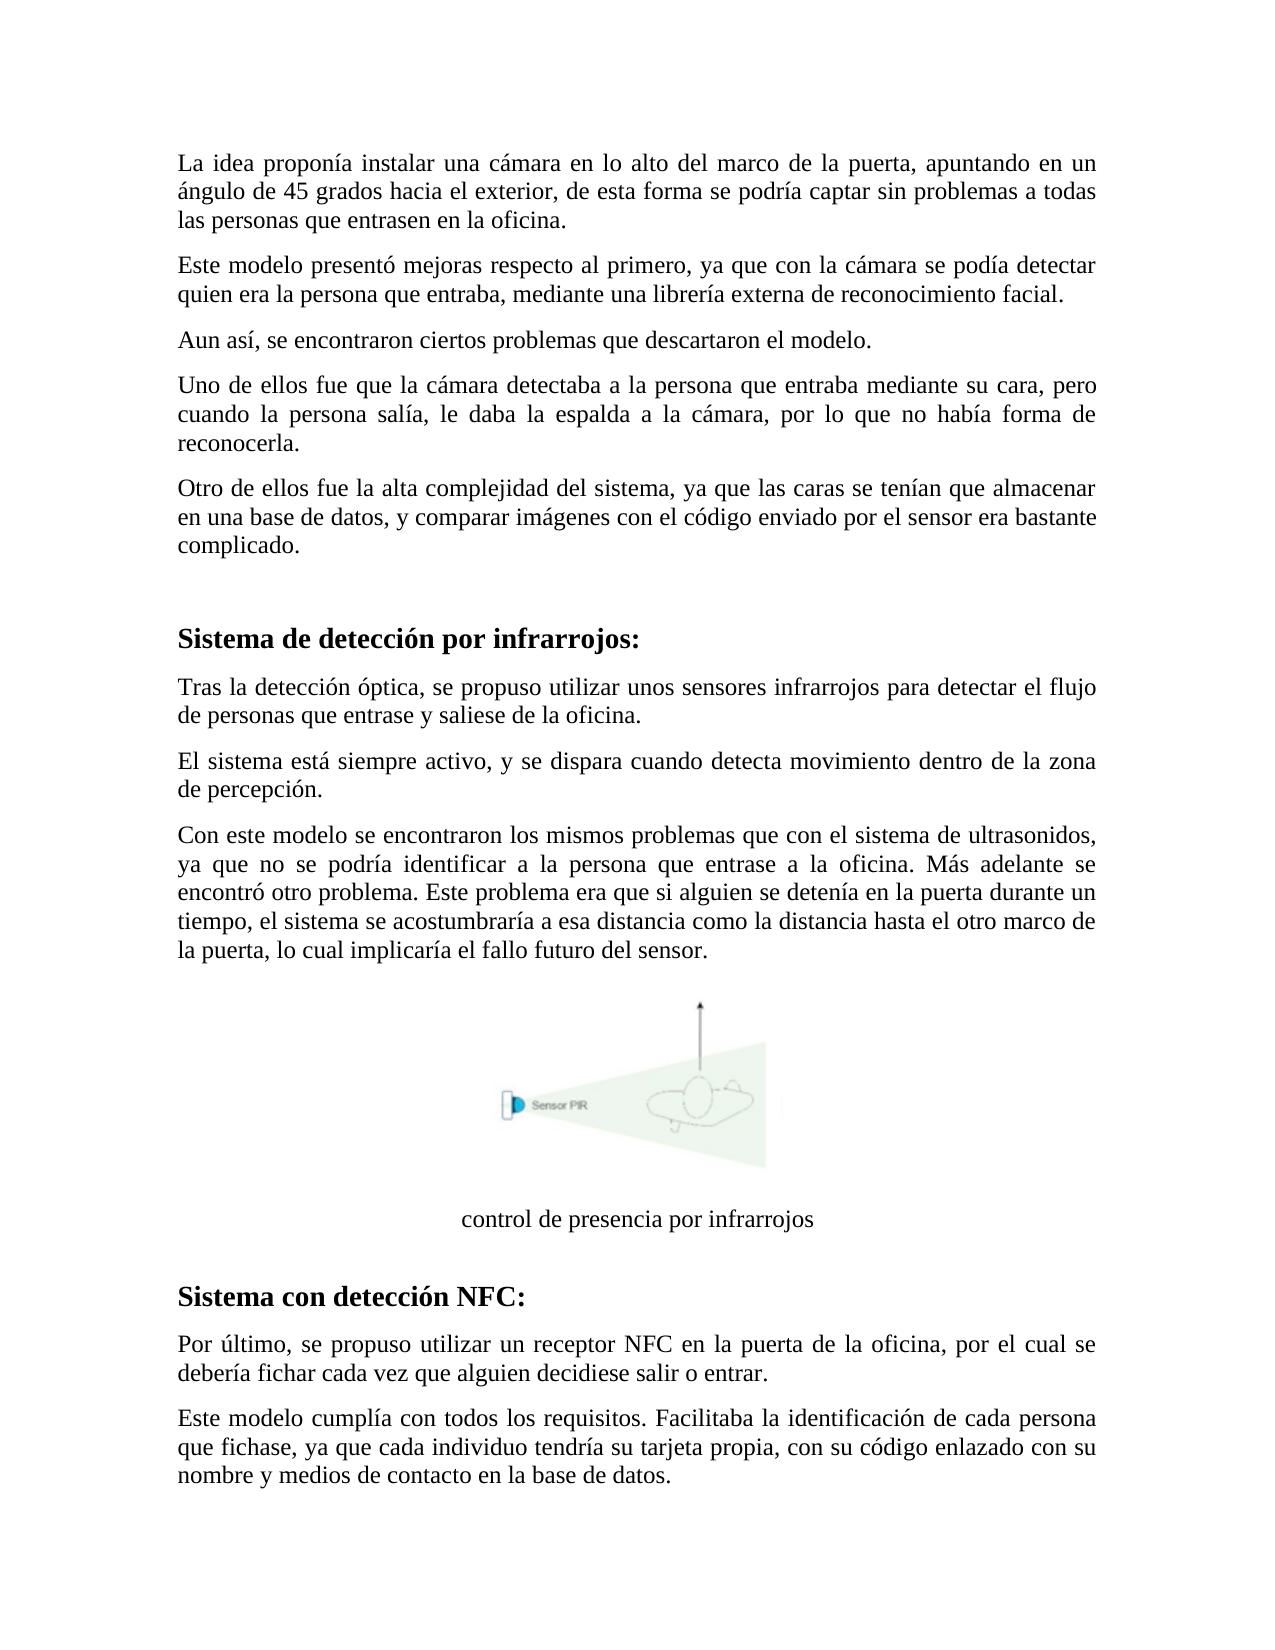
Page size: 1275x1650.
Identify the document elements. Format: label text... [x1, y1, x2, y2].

text control de presencia por infrarrojos [177, 1204, 1098, 1233]
text Sistema de detección por infrarrojos: [177, 621, 1098, 655]
text Aun así, se encontraron ciertos problemas que descartaron el modelo. [177, 325, 1098, 353]
text Con este modelo se encontraron los mismos problemas que con el sistema de ultrasonidos, ya que no se podría identificar a la persona que entrase a la oficina. Más adelante se encontró otro problema. Este problema era que si alguien se detenía en la puerta durante un tiempo, el sistema se acostumbraría a esa distancia como la distancia hasta el otro marco de la puerta, lo cual implicaría el fallo futuro del sensor. [177, 820, 1098, 964]
text Otro de ellos fue la alta complejidad del sistema, ya que las caras se tenían que almacenar en una base de datos, y comparar imágenes con el código enviado por el sensor era bastante complicado. [177, 473, 1098, 559]
text Este modelo cumplía con todos los requisitos. Facilitaba la identificación de cada persona que fichase, ya que cada individuo tendría su tarjeta propia, con su código enlazado con su nombre y medios de contacto en la base de datos. [177, 1403, 1098, 1489]
text La idea proponía instalar una cámara en lo alto del marco de la puerta, apuntando en un ángulo de 45 grados hacia el exterior, de esta forma se podría captar sin problemas a todas las personas que entrasen en la oficina. [177, 148, 1098, 234]
text Uno de ellos fue que la cámara detectaba a la persona que entraba mediante su cara, pero cuando la persona salía, le daba la espalda a la cámara, por lo que no había forma de reconocerla. [177, 370, 1098, 456]
text El sistema está siempre activo, y se dispara cuando detecta movimiento dentro de la zona de percepción. [177, 746, 1098, 803]
picture [491, 980, 784, 1188]
text Por último, se propuso utilizar un receptor NFC en la puerta de la oficina, por el cual se debería fichar cada vez que alguien decidiese salir o entrar. [177, 1329, 1098, 1386]
text Este modelo presentó mejoras respecto al primero, ya que con la cámara se podía detectar quien era la persona que entraba, mediante una librería externa de reconocimiento facial. [177, 251, 1098, 308]
text Tras la detección óptica, se propuso utilizar unos sensores infrarrojos para detectar el flujo de personas que entrase y saliese de la oficina. [177, 672, 1098, 729]
text Sistema con detección NFC: [177, 1279, 1098, 1312]
